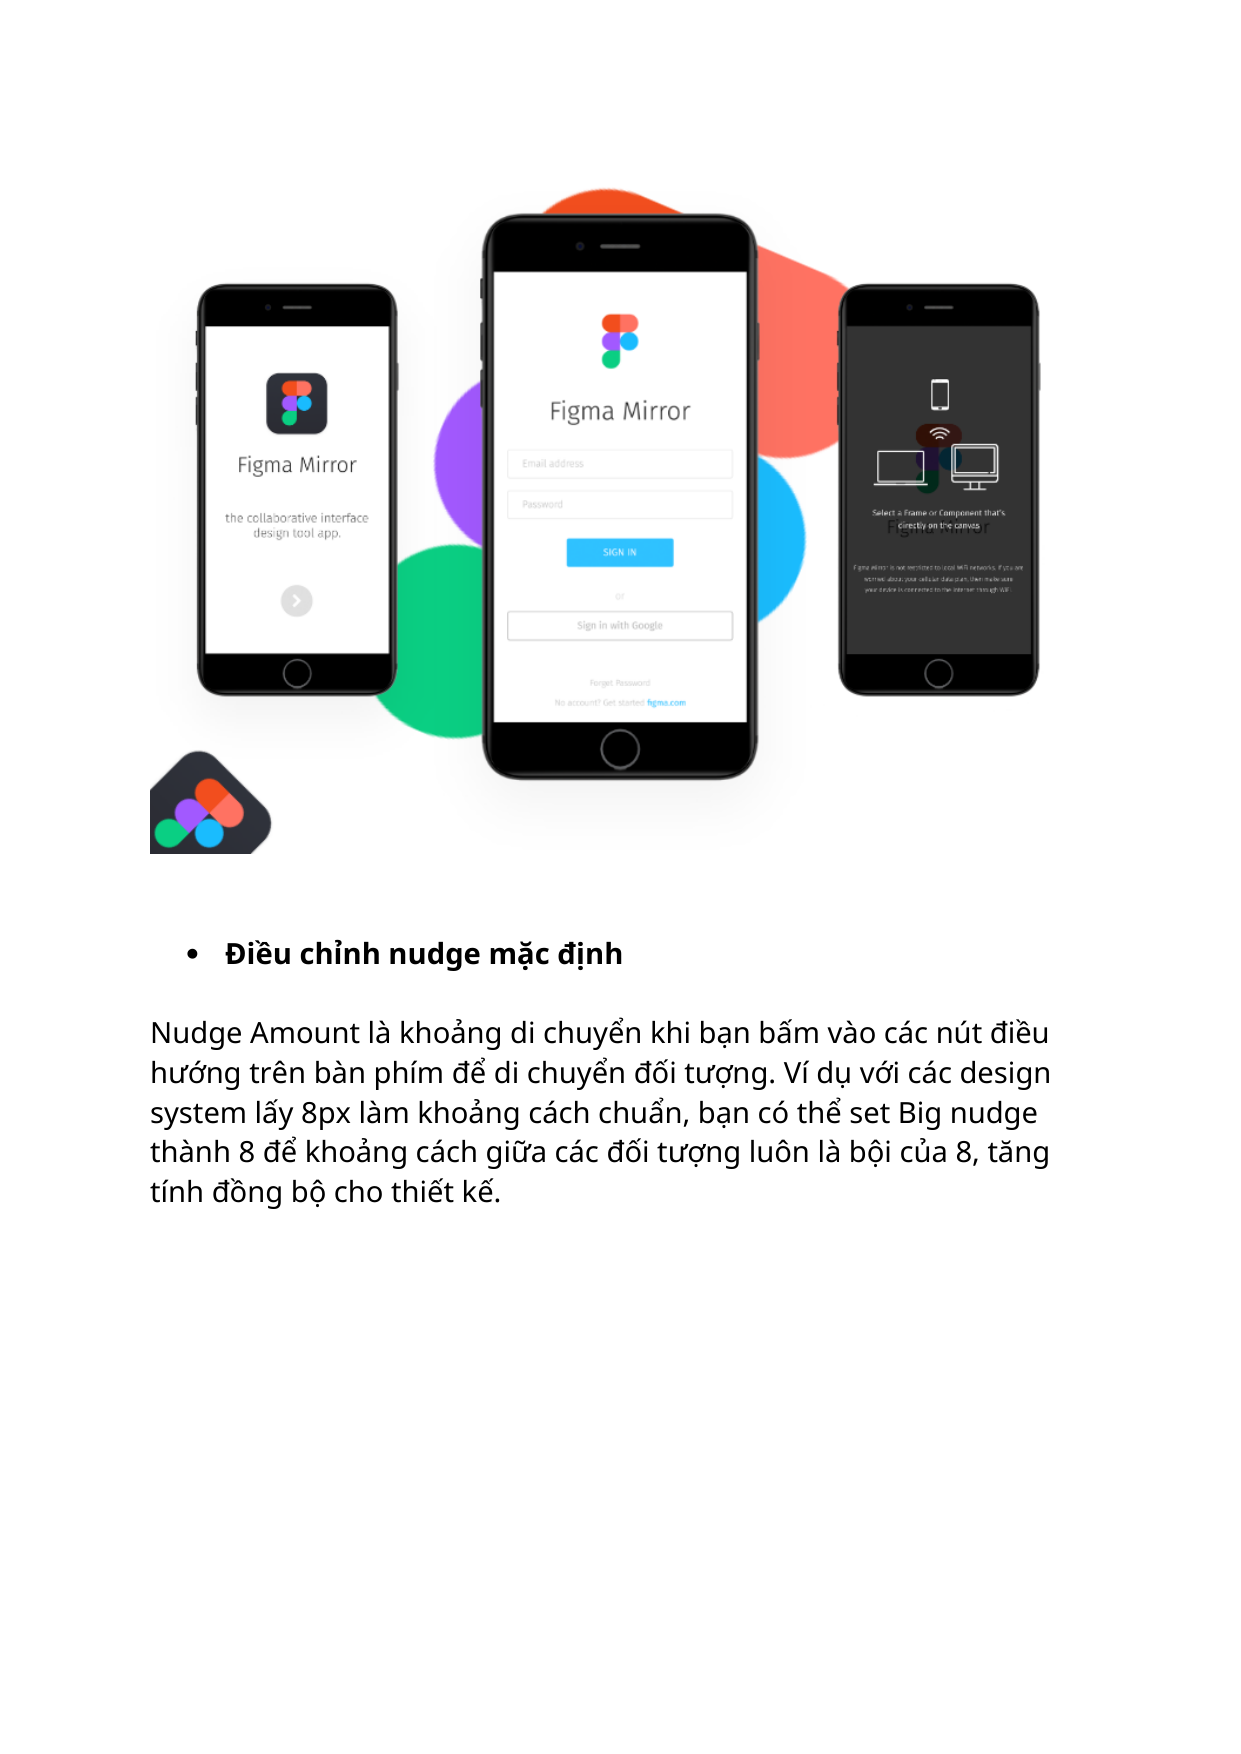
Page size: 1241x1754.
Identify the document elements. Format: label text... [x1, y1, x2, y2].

text Nudge Amount là khoảng di chuyển khi bạn bấm vào các nút điều hướng trên bàn phím để di chuyển đối tượng. Ví dụ với các design system lấy 8px làm khoảng cách chuẩn, bạn có thể set Big nudge thành 8 để khoảng cách giữa các đối tượng luôn là bội của 8, tăng tính đồng bộ cho thiết kế. [150, 1013, 1090, 1211]
picture [150, 150, 1090, 854]
list Điều chỉnh nudge mặc định [187, 933, 1090, 973]
